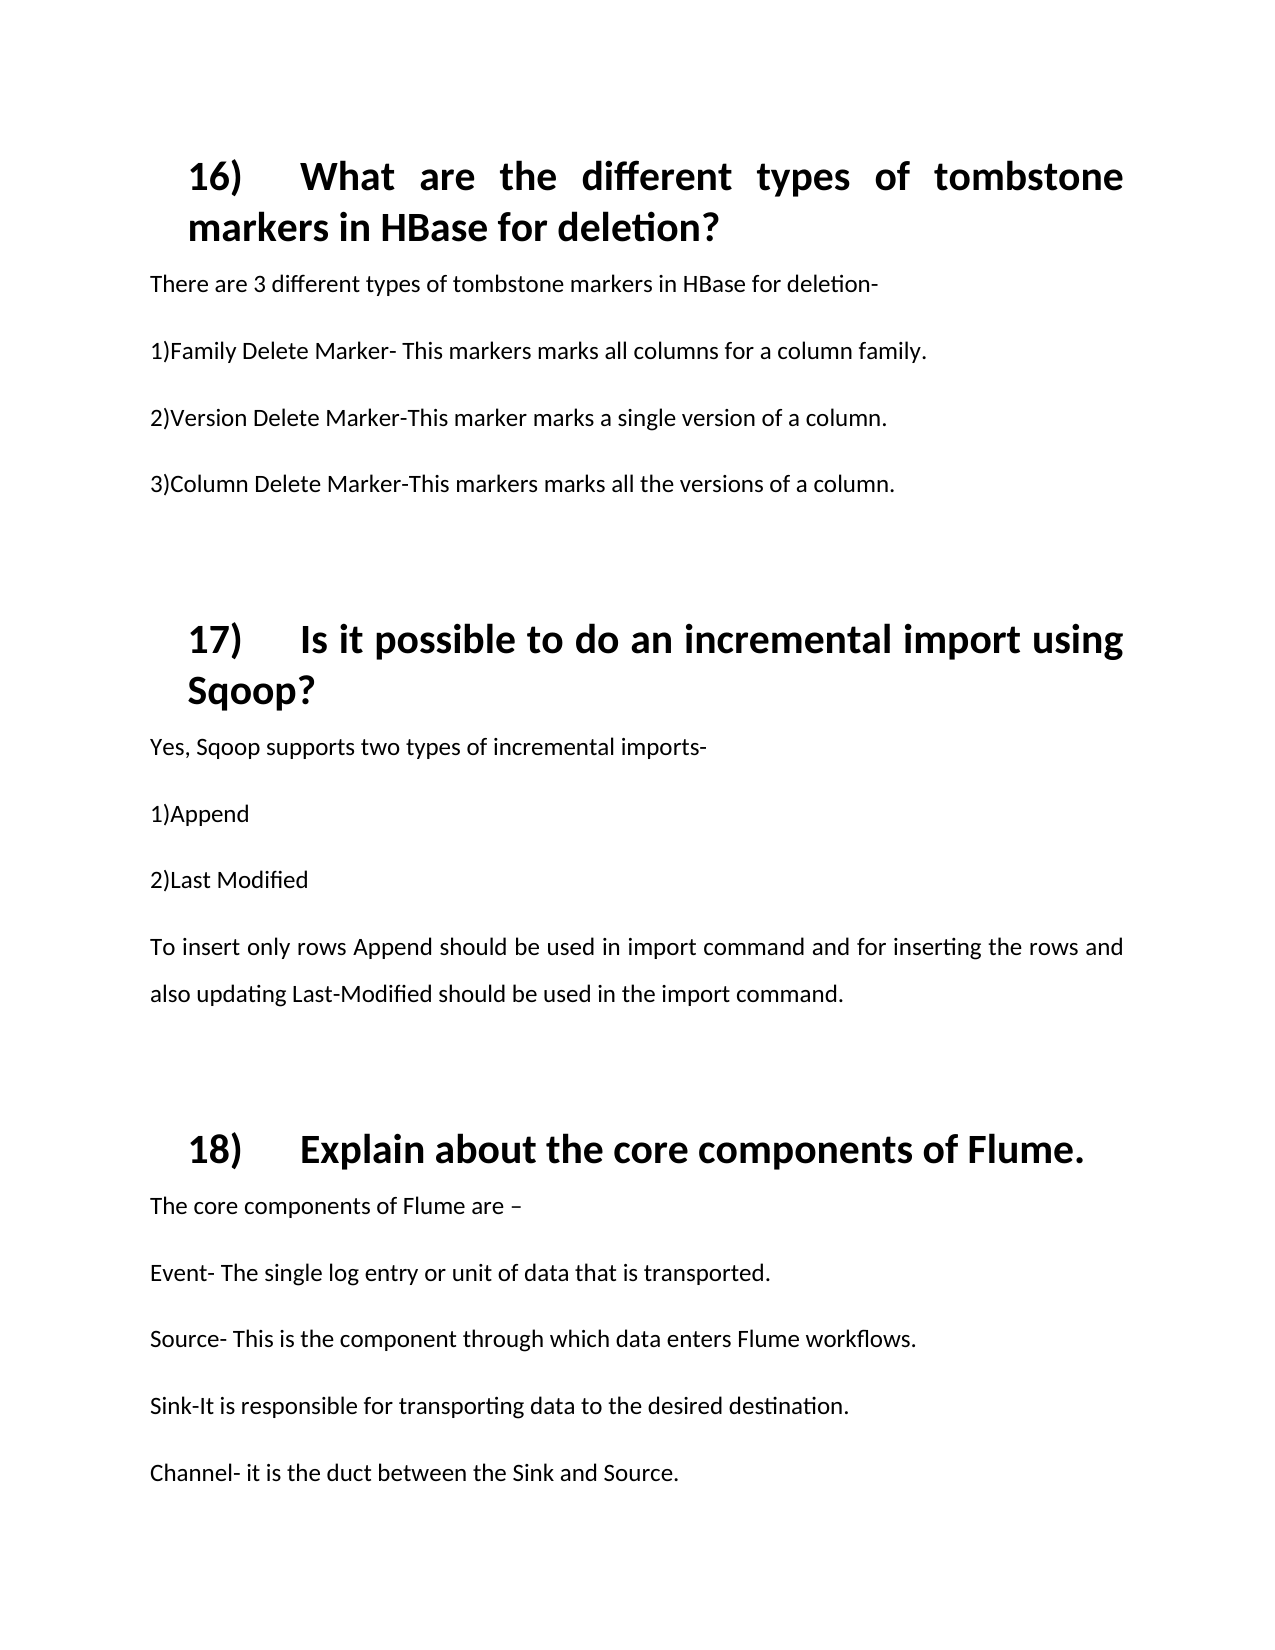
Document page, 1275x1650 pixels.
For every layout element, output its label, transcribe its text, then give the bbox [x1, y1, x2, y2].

text 2)Version Delete Marker-This marker marks a single version of a column. [150, 385, 1125, 432]
text 1)Append [150, 781, 1125, 828]
list Explain about the core components of Flume. [187, 1123, 1125, 1173]
text Channel- it is the duct between the Sink and Source. [150, 1441, 1125, 1488]
text 3)Column Delete Marker-This markers marks all the versions of a column. [150, 452, 1125, 499]
list Is it possible to do an incremental import using Sqoop? [187, 613, 1125, 714]
list What are the different types of tombstone markers in HBase for deletion? [187, 150, 1125, 252]
text To insert only rows Append should be used in import command and for inserting the rows and also updating Last-Modified should be used in the import command. [150, 915, 1125, 1009]
text There are 3 different types of tombstone markers in HBase for deletion- [150, 252, 1125, 298]
text Yes, Sqoop supports two types of incremental imports- [150, 714, 1125, 761]
text Source- This is the component through which data enters Flume workflows. [150, 1307, 1125, 1354]
text The core components of Flume are – [150, 1173, 1125, 1220]
text 1)Family Delete Marker- This markers marks all columns for a column family. [150, 318, 1125, 365]
text Sink-It is responsible for transporting data to the desired destination. [150, 1374, 1125, 1421]
text 2)Last Modified [150, 848, 1125, 895]
text Event- The single log entry or unit of data that is transported. [150, 1240, 1125, 1287]
